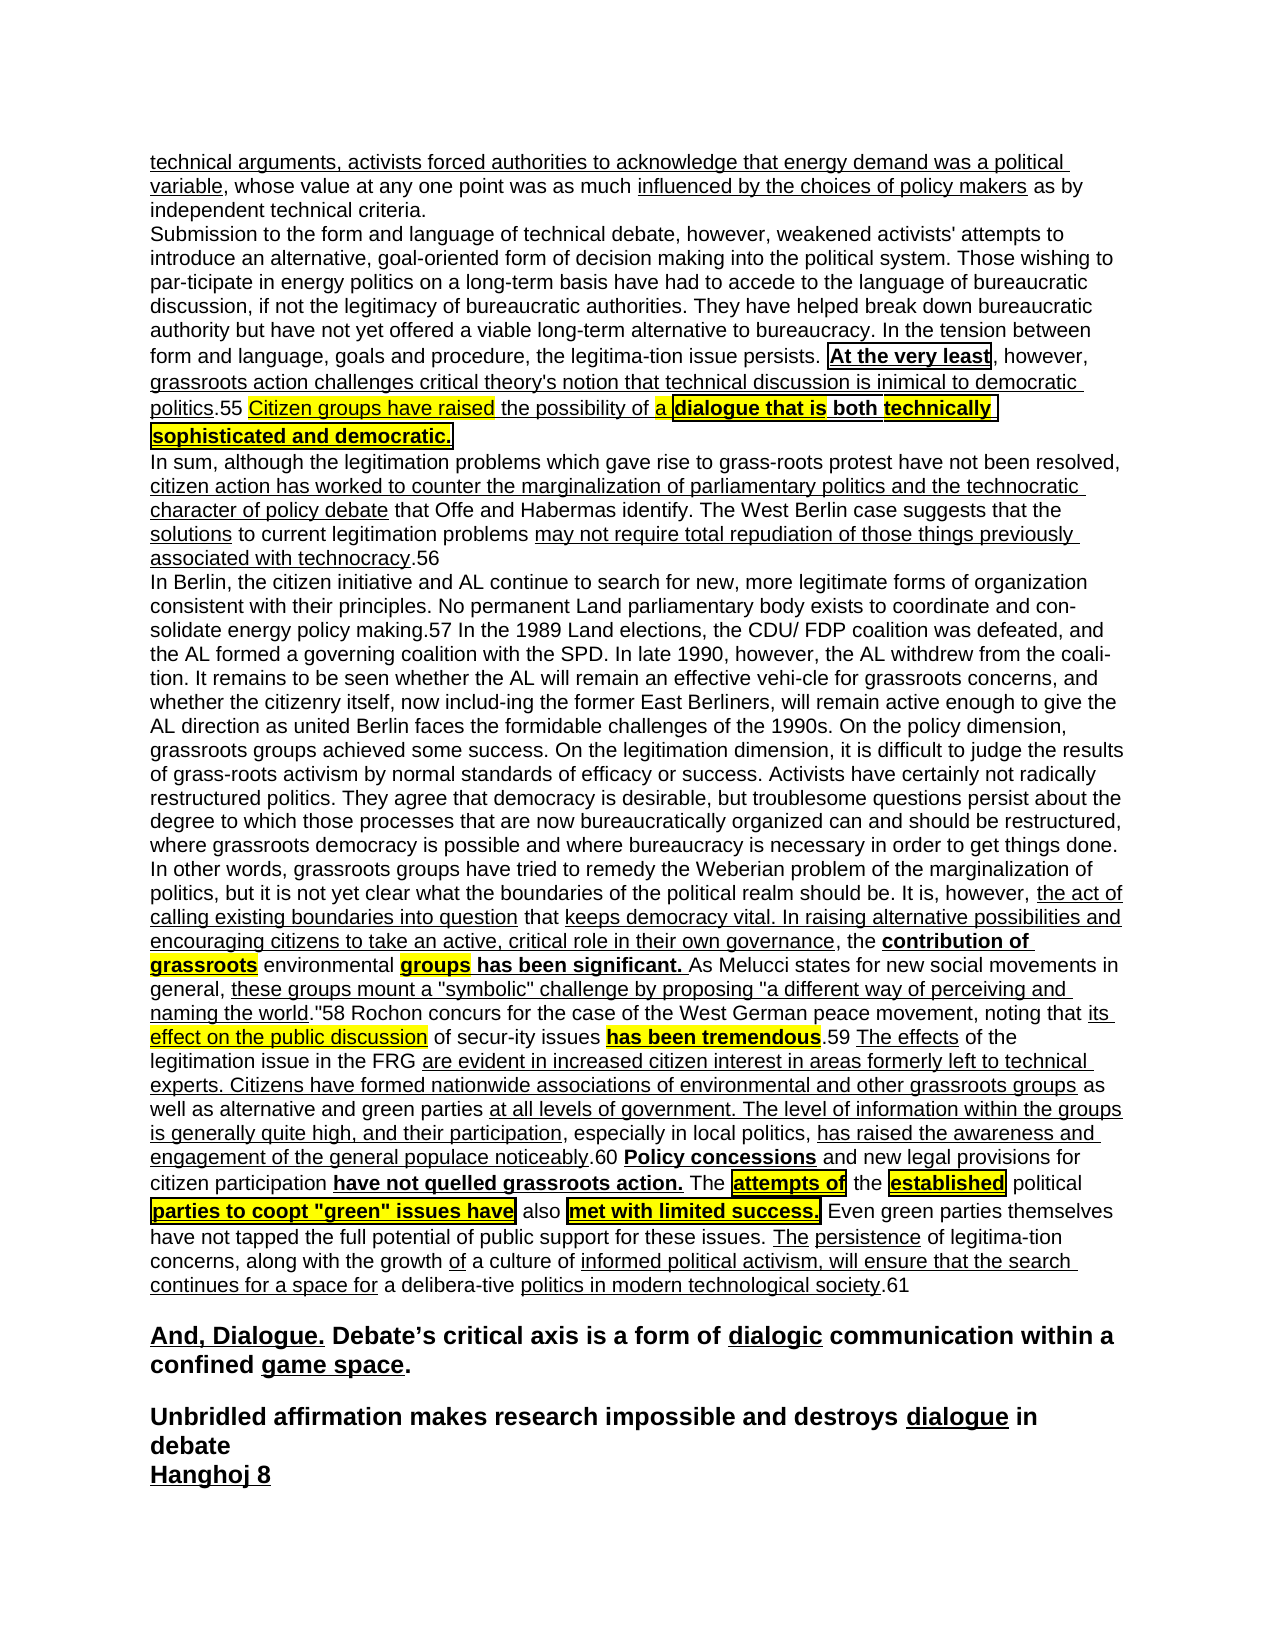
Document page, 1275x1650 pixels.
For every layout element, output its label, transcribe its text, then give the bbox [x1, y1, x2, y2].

text In Berlin, the citizen initiative and AL continue to search for new, more legitimate forms of organization consistent with their principles. No permanent Land parliamentary body exists to coordinate and con-solidate energy policy making.57 In the 1989 Land elections, the CDU/ FDP coalition was defeated, and the AL formed a governing coalition with the SPD. In late 1990, however, the AL withdrew from the coali-tion. It remains to be seen whether the AL will remain an effective vehi-cle for grassroots concerns, and whether the citizenry itself, now includ-ing the former East Berliners, will remain active enough to give the AL direction as united Berlin faces the formidable challenges of the 1990s. On the policy dimension, grassroots groups achieved some success. On the legitimation dimension, it is difficult to judge the results of grass-roots activism by normal standards of efficacy or success. Activists have certainly not radically restructured politics. They agree that democracy is desirable, but troublesome questions persist about the degree to which those processes that are now bureaucratically organized can and should be restructured, where grassroots democracy is possible and where bureaucracy is necessary in order to get things done. In other words, grassroots groups have tried to remedy the Weberian problem of the marginalization of politics, but it is not yet clear what the boundaries of the political realm should be. It is, however, the act of calling existing boundaries into question that keeps democracy vital. In raising alternative possibilities and encouraging citizens to take an active, critical role in their own governance, the contribution of grassroots environmental groups has been significant. As Melucci states for new social movements in general, these groups mount a "symbolic" challenge by proposing "a different way of perceiving and naming the world."58 Rochon concurs for the case of the West German peace movement, noting that its effect on the public discussion of secur-ity issues has been tremendous.59 The effects of the legitimation issue in the FRG are evident in increased citizen interest in areas formerly left to technical experts. Citizens have formed nationwide associations of environmental and other grassroots groups as well as alternative and green parties at all levels of government. The level of information within the groups is generally quite high, and their participation, especially in local politics, has raised the awareness and engagement of the general populace noticeably.60 Policy concessions and new legal provisions for citizen participation have not quelled grassroots action. The attempts of the established political parties to coopt "green" issues have also met with limited success. Even green parties themselves have not tapped the full potential of public support for these issues. The persistence of legitima-tion concerns, along with the growth of a culture of informed political activism, will ensure that the search continues for a space for a delibera-tive politics in modern technological society.61 [150, 570, 1125, 1297]
subtitle And, Dialogue. Debate’s critical axis is a form of dialogic communication within a confined game space. [150, 1321, 1125, 1378]
text In sum, although the legitimation problems which gave rise to grass-roots protest have not been resolved, citizen action has worked to counter the marginalization of parliamentary politics and the technocratic character of policy debate that Offe and Habermas identify. The West Berlin case suggests that the solutions to current legitimation problems may not require total repudiation of those things previously associated with technocracy.56 [150, 450, 1125, 570]
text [150, 150, 1125, 222]
text Submission to the form and language of technical debate, however, weakened activists' attempts to introduce an alternative, goal-oriented form of decision making into the political system. Those wishing to par-ticipate in energy politics on a long-term basis have had to accede to the language of bureaucratic discussion, if not the legitimacy of bureaucratic authorities. They have helped break down bureaucratic authority but have not yet offered a viable long-term alternative to bureaucracy. In the tension between form and language, goals and procedure, the legitima-tion issue persists. At the very least, however, grassroots action challenges critical theory's notion that technical discussion is inimical to democratic politics.55 Citizen groups have raised the possibility of a dialogue that is both technically sophisticated and democratic. [150, 222, 1125, 450]
text Hanghoj 8 [150, 1460, 1125, 1488]
subtitle Unbridled affirmation makes research impossible and destroys dialogue in debate [150, 1402, 1125, 1460]
